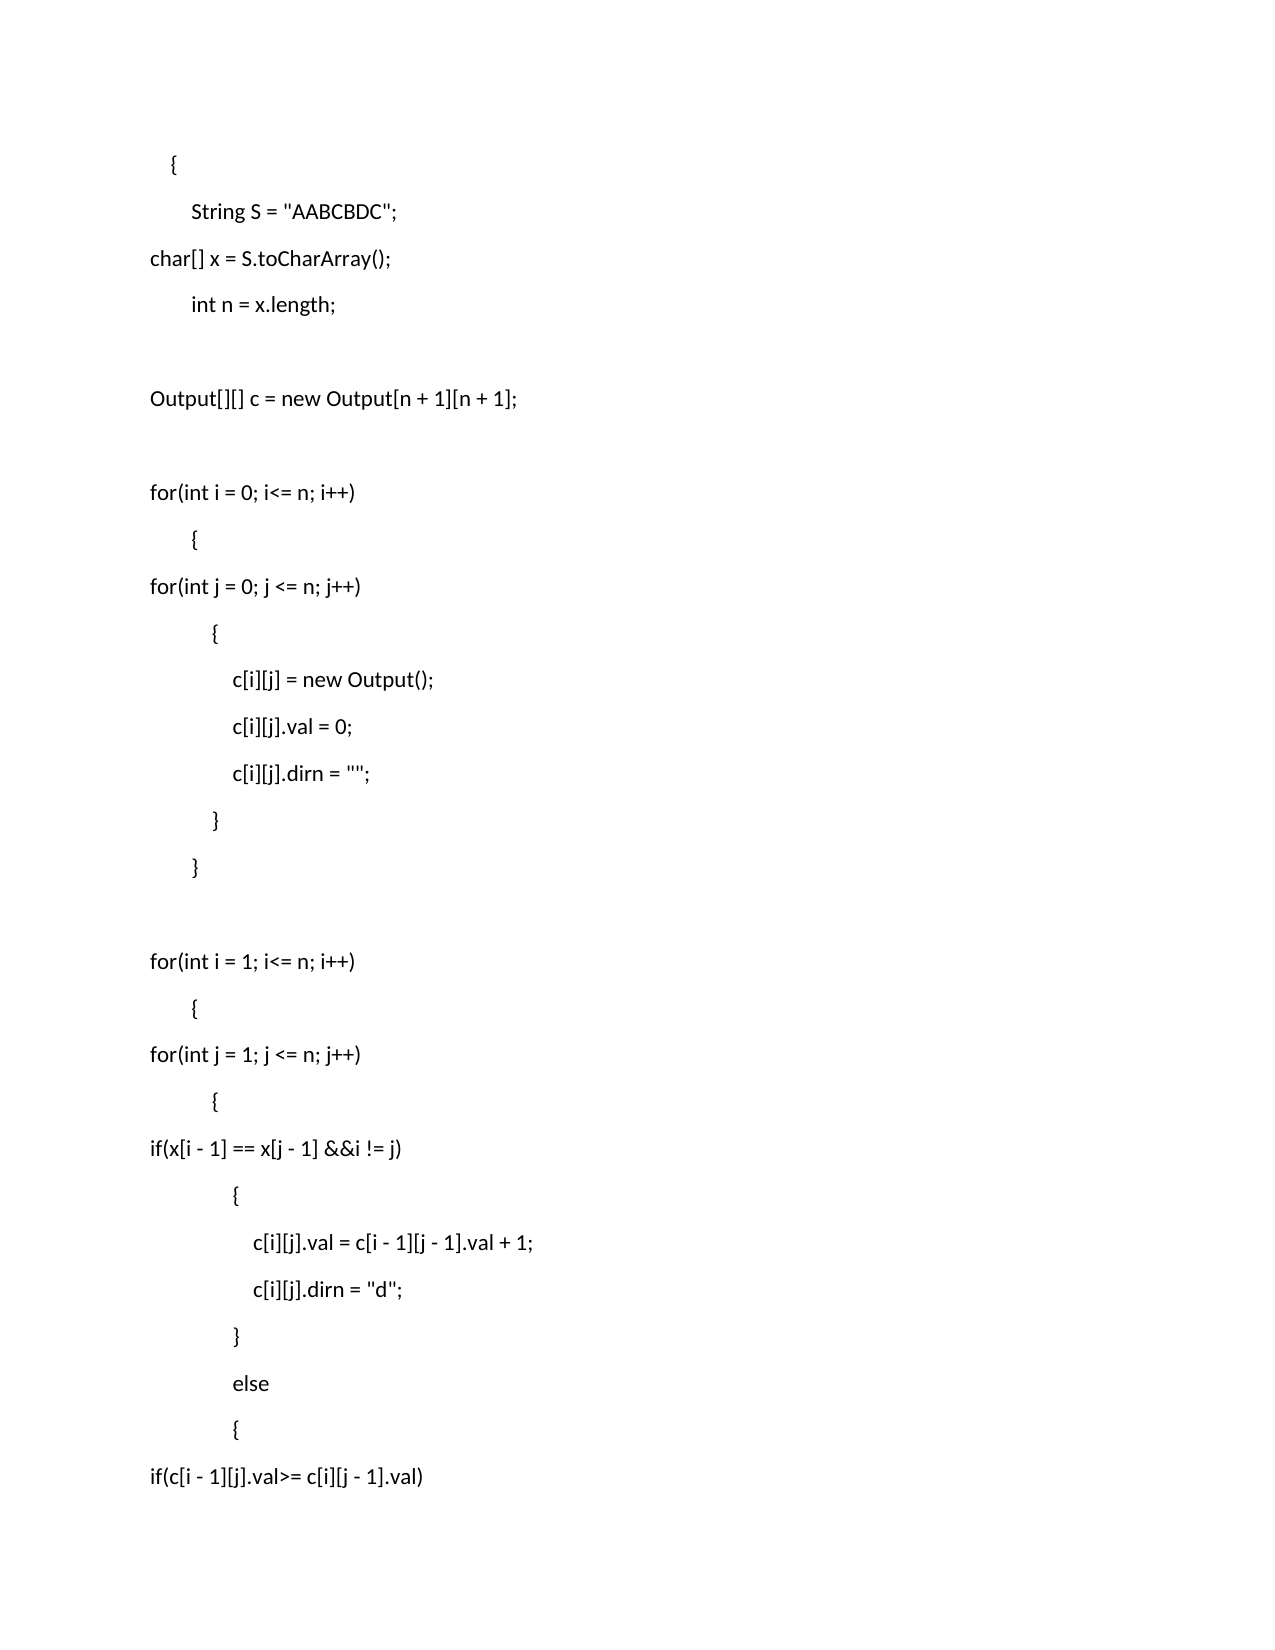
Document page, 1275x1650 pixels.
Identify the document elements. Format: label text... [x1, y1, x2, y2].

text { [150, 1181, 1125, 1209]
text for(int j = 1; j <= n; j++) [150, 1041, 1125, 1069]
text c[i][j].dirn = "d"; [150, 1275, 1125, 1303]
text if(c[i - 1][j].val>= c[i][j - 1].val) [150, 1462, 1125, 1491]
text for(int i = 1; i<= n; i++) [150, 947, 1125, 975]
text String S = "AABCBDC"; [150, 197, 1125, 225]
text { [150, 150, 1125, 178]
text { [150, 525, 1125, 553]
text c[i][j].dirn = ""; [150, 759, 1125, 787]
text c[i][j].val = 0; [150, 712, 1125, 741]
text { [150, 619, 1125, 647]
text Output[][] c = new Output[n + 1][n + 1]; [150, 384, 1125, 412]
text c[i][j].val = c[i - 1][j - 1].val + 1; [150, 1228, 1125, 1256]
text for(int j = 0; j <= n; j++) [150, 572, 1125, 600]
text } [150, 1322, 1125, 1350]
text } [150, 853, 1125, 881]
text { [150, 994, 1125, 1022]
text int n = x.length; [150, 291, 1125, 319]
text char[] x = S.toCharArray(); [150, 244, 1125, 272]
text } [150, 806, 1125, 834]
text { [150, 1087, 1125, 1116]
text if(x[i - 1] == x[j - 1] &&i != j) [150, 1134, 1125, 1162]
text { [150, 1416, 1125, 1444]
text c[i][j] = new Output(); [150, 666, 1125, 694]
text else [150, 1369, 1125, 1397]
text for(int i = 0; i<= n; i++) [150, 478, 1125, 506]
